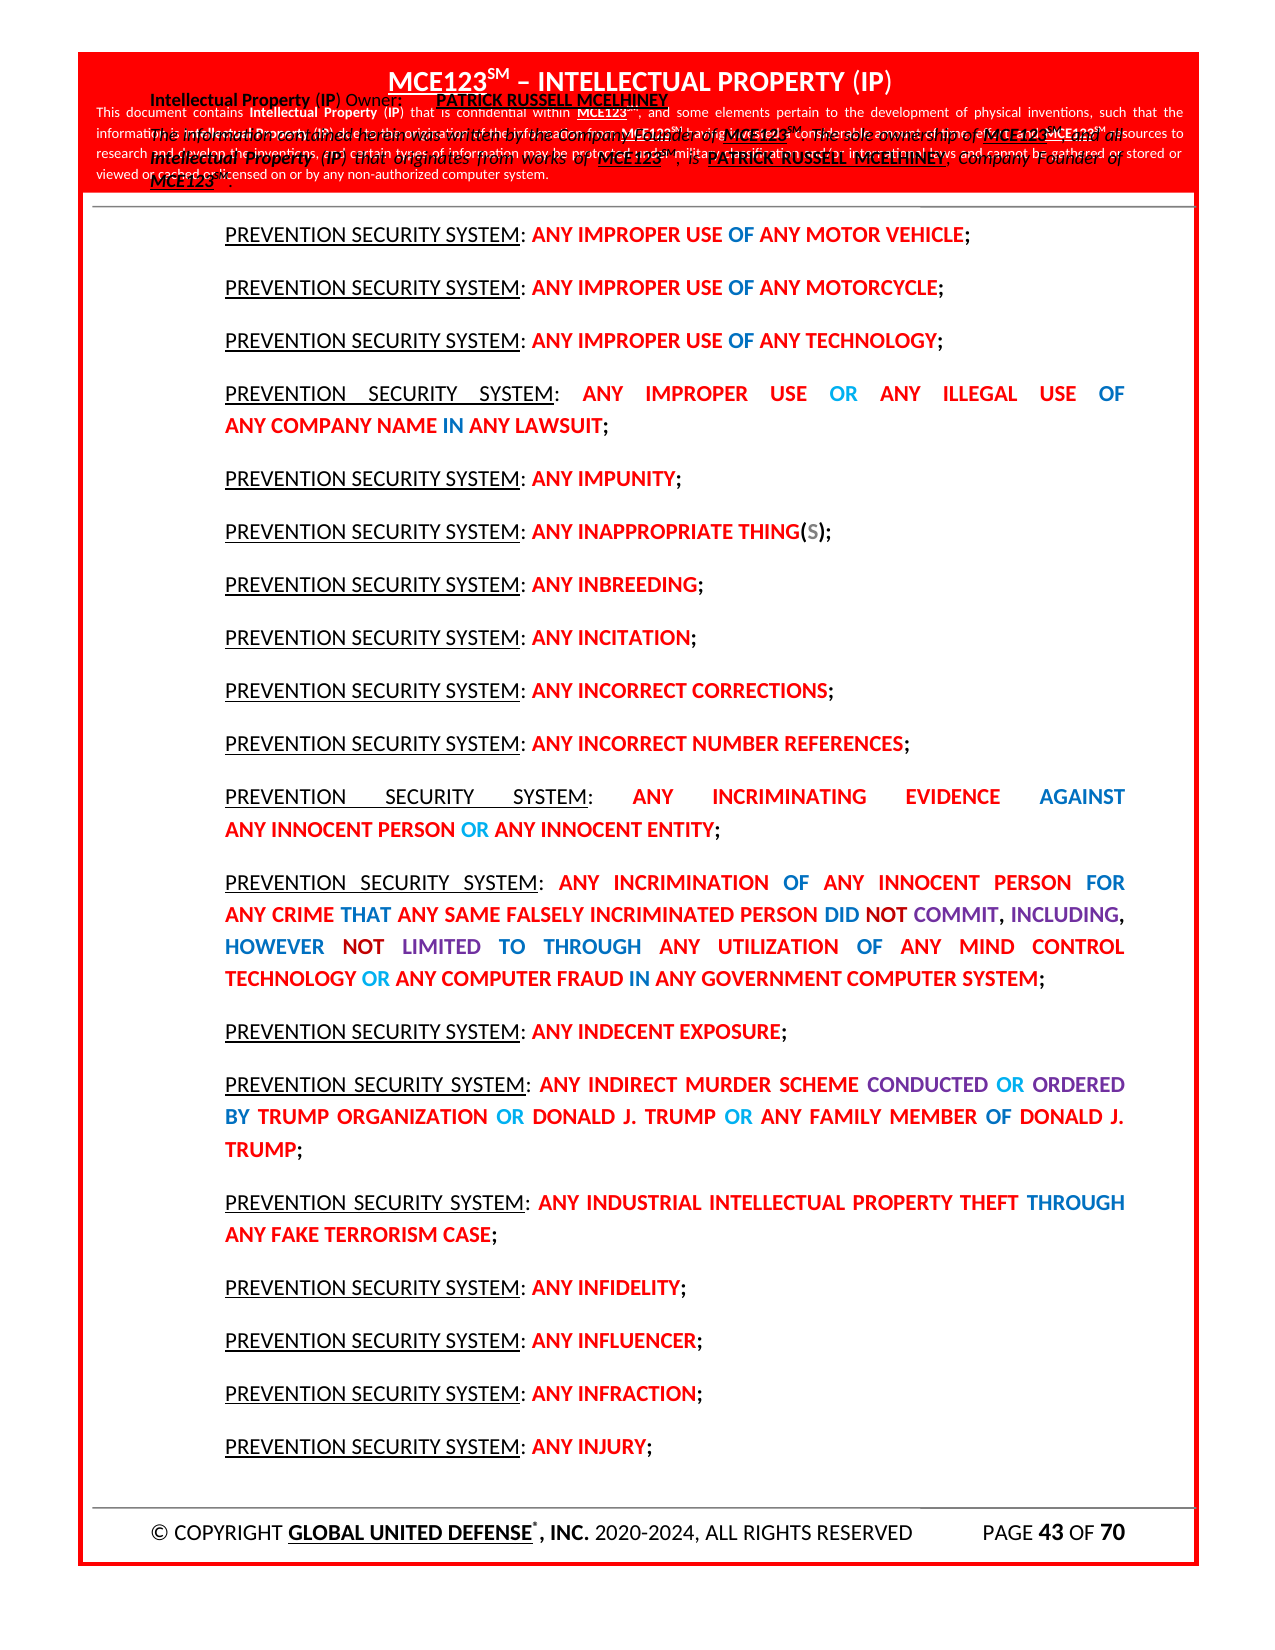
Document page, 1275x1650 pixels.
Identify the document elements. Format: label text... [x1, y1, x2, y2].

text PREVENTION SECURITY SYSTEM: ANY INFLUENCER; [225, 1326, 1125, 1354]
text PREVENTION SECURITY SYSTEM: ANY INDIRECT MURDER SCHEME CONDUCTED OR ORDERED BY TRUMP ORGANIZATION OR DONALD J. TRUMP OR ANY FAMILY MEMBER OF DONALD J. TRUMP; [225, 1070, 1125, 1163]
text PREVENTION SECURITY SYSTEM: ANY INCRIMINATION OF ANY INNOCENT PERSON FOR ANY CRIME THAT ANY SAME FALSELY INCRIMINATED PERSON DID NOT COMMIT, INCLUDING, HOWEVER NOT LIMITED TO THROUGH ANY UTILIZATION OF ANY MIND CONTROL TECHNOLOGY OR ANY COMPUTER FRAUD IN ANY GOVERNMENT COMPUTER SYSTEM; [225, 868, 1125, 992]
text PREVENTION SECURITY SYSTEM: ANY IMPROPER USE OF ANY TECHNOLOGY; [225, 326, 1125, 354]
text PREVENTION SECURITY SYSTEM: ANY INCRIMINATING EVIDENCE AGAINST ANY INNOCENT PERSON OR ANY INNOCENT ENTITY; [225, 782, 1125, 843]
text PREVENTION SECURITY SYSTEM: ANY INCORRECT CORRECTIONS; [225, 676, 1125, 704]
text PREVENTION SECURITY SYSTEM: ANY INAPPROPRIATE THING(S); [225, 517, 1125, 545]
text PREVENTION SECURITY SYSTEM: ANY INFIDELITY; [225, 1273, 1125, 1301]
text PREVENTION SECURITY SYSTEM: ANY INCORRECT NUMBER REFERENCES; [225, 729, 1125, 757]
text PREVENTION SECURITY SYSTEM: ANY IMPROPER USE OF ANY MOTORCYCLE; [225, 273, 1125, 301]
text PREVENTION SECURITY SYSTEM: ANY IMPUNITY; [225, 464, 1125, 492]
text PREVENTION SECURITY SYSTEM: ANY INCITATION; [225, 623, 1125, 651]
text PREVENTION SECURITY SYSTEM: ANY INDECENT EXPOSURE; [225, 1017, 1125, 1045]
text PREVENTION SECURITY SYSTEM: ANY INBREEDING; [225, 570, 1125, 598]
text PREVENTION SECURITY SYSTEM: ANY INJURY; [225, 1432, 1125, 1460]
text PREVENTION SECURITY SYSTEM: ANY INDUSTRIAL INTELLECTUAL PROPERTY THEFT THROUGH ANY FAKE TERRORISM CASE; [225, 1188, 1125, 1248]
text PREVENTION SECURITY SYSTEM: ANY IMPROPER USE OR ANY ILLEGAL USE OF ANY COMPANY NAME IN ANY LAWSUIT; [225, 379, 1125, 439]
text PREVENTION SECURITY SYSTEM: ANY IMPROPER USE OF ANY MOTOR VEHICLE; [225, 220, 1125, 248]
text PREVENTION SECURITY SYSTEM: ANY INFRACTION; [225, 1379, 1125, 1407]
